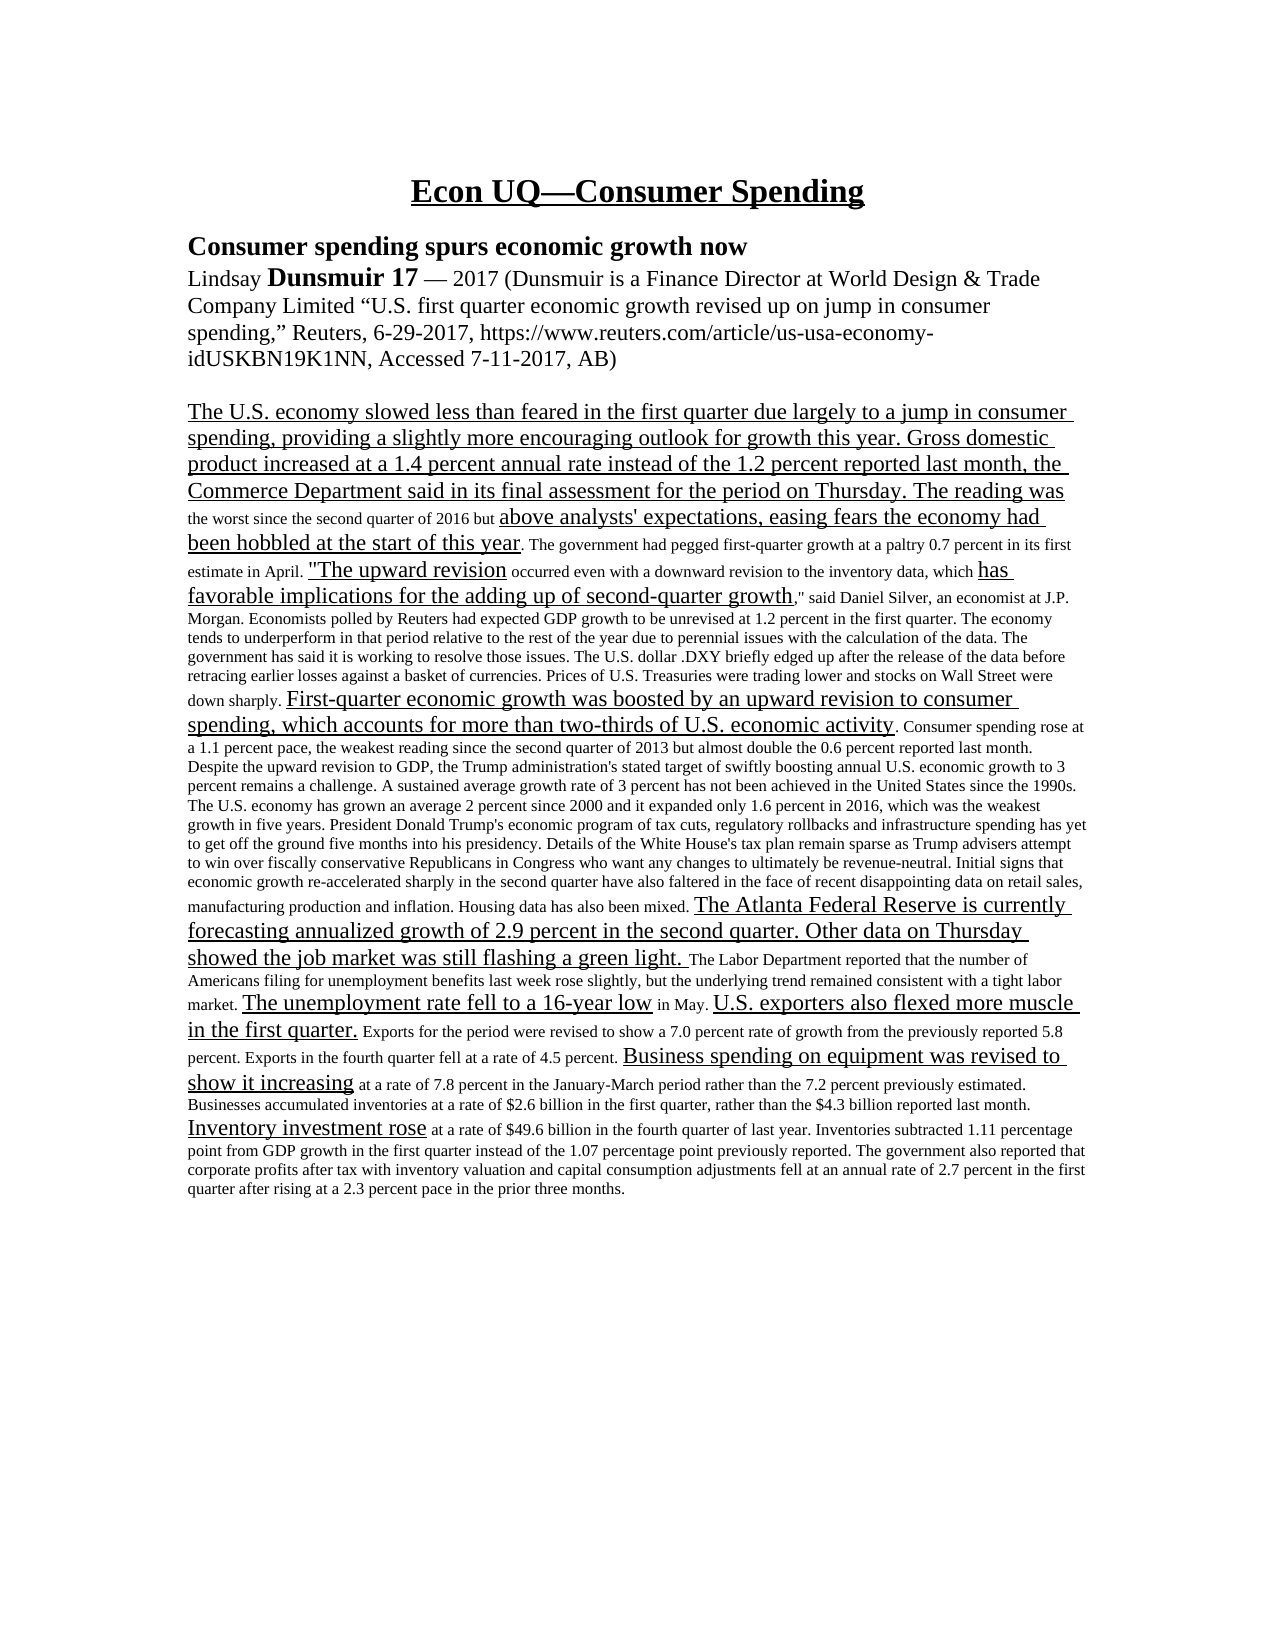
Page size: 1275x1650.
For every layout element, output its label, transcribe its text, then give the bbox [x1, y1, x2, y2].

subtitle Consumer spending spurs economic growth now [187, 230, 1087, 261]
text Lindsay Dunsmuir 17 — 2017 (Dunsmuir is a Finance Director at World Design & Trade Company Limited “U.S. first quarter economic growth revised up on jump in consumer spending,” Reuters, 6-29-2017, https://www.reuters.com/article/us-usa-economy-idUSKBN19K1NN, Accessed 7-11-2017, AB) [187, 261, 1087, 371]
text The U.S. economy slowed less than feared in the first quarter due largely to a jump in consumer spending, providing a slightly more encouraging outlook for growth this year. Gross domestic product increased at a 1.4 percent annual rate instead of the 1.2 percent reported last month, the Commerce Department said in its final assessment for the period on Thursday. The reading was the worst since the second quarter of 2016 but above analysts' expectations, easing fears the economy had been hobbled at the start of this year. The government had pegged first-quarter growth at a paltry 0.7 percent in its first estimate in April. "The upward revision occurred even with a downward revision to the inventory data, which has favorable implications for the adding up of second-quarter growth," said Daniel Silver, an economist at J.P. Morgan. Economists polled by Reuters had expected GDP growth to be unrevised at 1.2 percent in the first quarter. The economy tends to underperform in that period relative to the rest of the year due to perennial issues with the calculation of the data. The government has said it is working to resolve those issues. The U.S. dollar .DXY briefly edged up after the release of the data before retracing earlier losses against a basket of currencies. Prices of U.S. Treasuries were trading lower and stocks on Wall Street were down sharply. First-quarter economic growth was boosted by an upward revision to consumer spending, which accounts for more than two-thirds of U.S. economic activity. Consumer spending rose at a 1.1 percent pace, the weakest reading since the second quarter of 2013 but almost double the 0.6 percent reported last month. Despite the upward revision to GDP, the Trump administration's stated target of swiftly boosting annual U.S. economic growth to 3 percent remains a challenge. A sustained average growth rate of 3 percent has not been achieved in the United States since the 1990s. The U.S. economy has grown an average 2 percent since 2000 and it expanded only 1.6 percent in 2016, which was the weakest growth in five years. President Donald Trump's economic program of tax cuts, regulatory rollbacks and infrastructure spending has yet to get off the ground five months into his presidency. Details of the White House's tax plan remain sparse as Trump advisers attempt to win over fiscally conservative Republicans in Congress who want any changes to ultimately be revenue-neutral. Initial signs that economic growth re-accelerated sharply in the second quarter have also faltered in the face of recent disappointing data on retail sales, manufacturing production and inflation. Housing data has also been mixed. The Atlanta Federal Reserve is currently forecasting annualized growth of 2.9 percent in the second quarter. Other data on Thursday showed the job market was still flashing a green light. The Labor Department reported that the number of Americans filing for unemployment benefits last week rose slightly, but the underlying trend remained consistent with a tight labor market. The unemployment rate fell to a 16-year low in May. U.S. exporters also flexed more muscle in the first quarter. Exports for the period were revised to show a 7.0 percent rate of growth from the previously reported 5.8 percent. Exports in the fourth quarter fell at a rate of 4.5 percent. Business spending on equipment was revised to show it increasing at a rate of 7.8 percent in the January-March period rather than the 7.2 percent previously estimated. Businesses accumulated inventories at a rate of $2.6 billion in the first quarter, rather than the $4.3 billion reported last month. Inventory investment rose at a rate of $49.6 billion in the fourth quarter of last year. Inventories subtracted 1.11 percentage point from GDP growth in the first quarter instead of the 1.07 percentage point previously reported. The government also reported that corporate profits after tax with inventory valuation and capital consumption adjustments fell at an annual rate of 2.7 percent in the first quarter after rising at a 2.3 percent pace in the prior three months. [187, 398, 1087, 1198]
subtitle Econ UQ—Consumer Spending [187, 171, 1087, 209]
